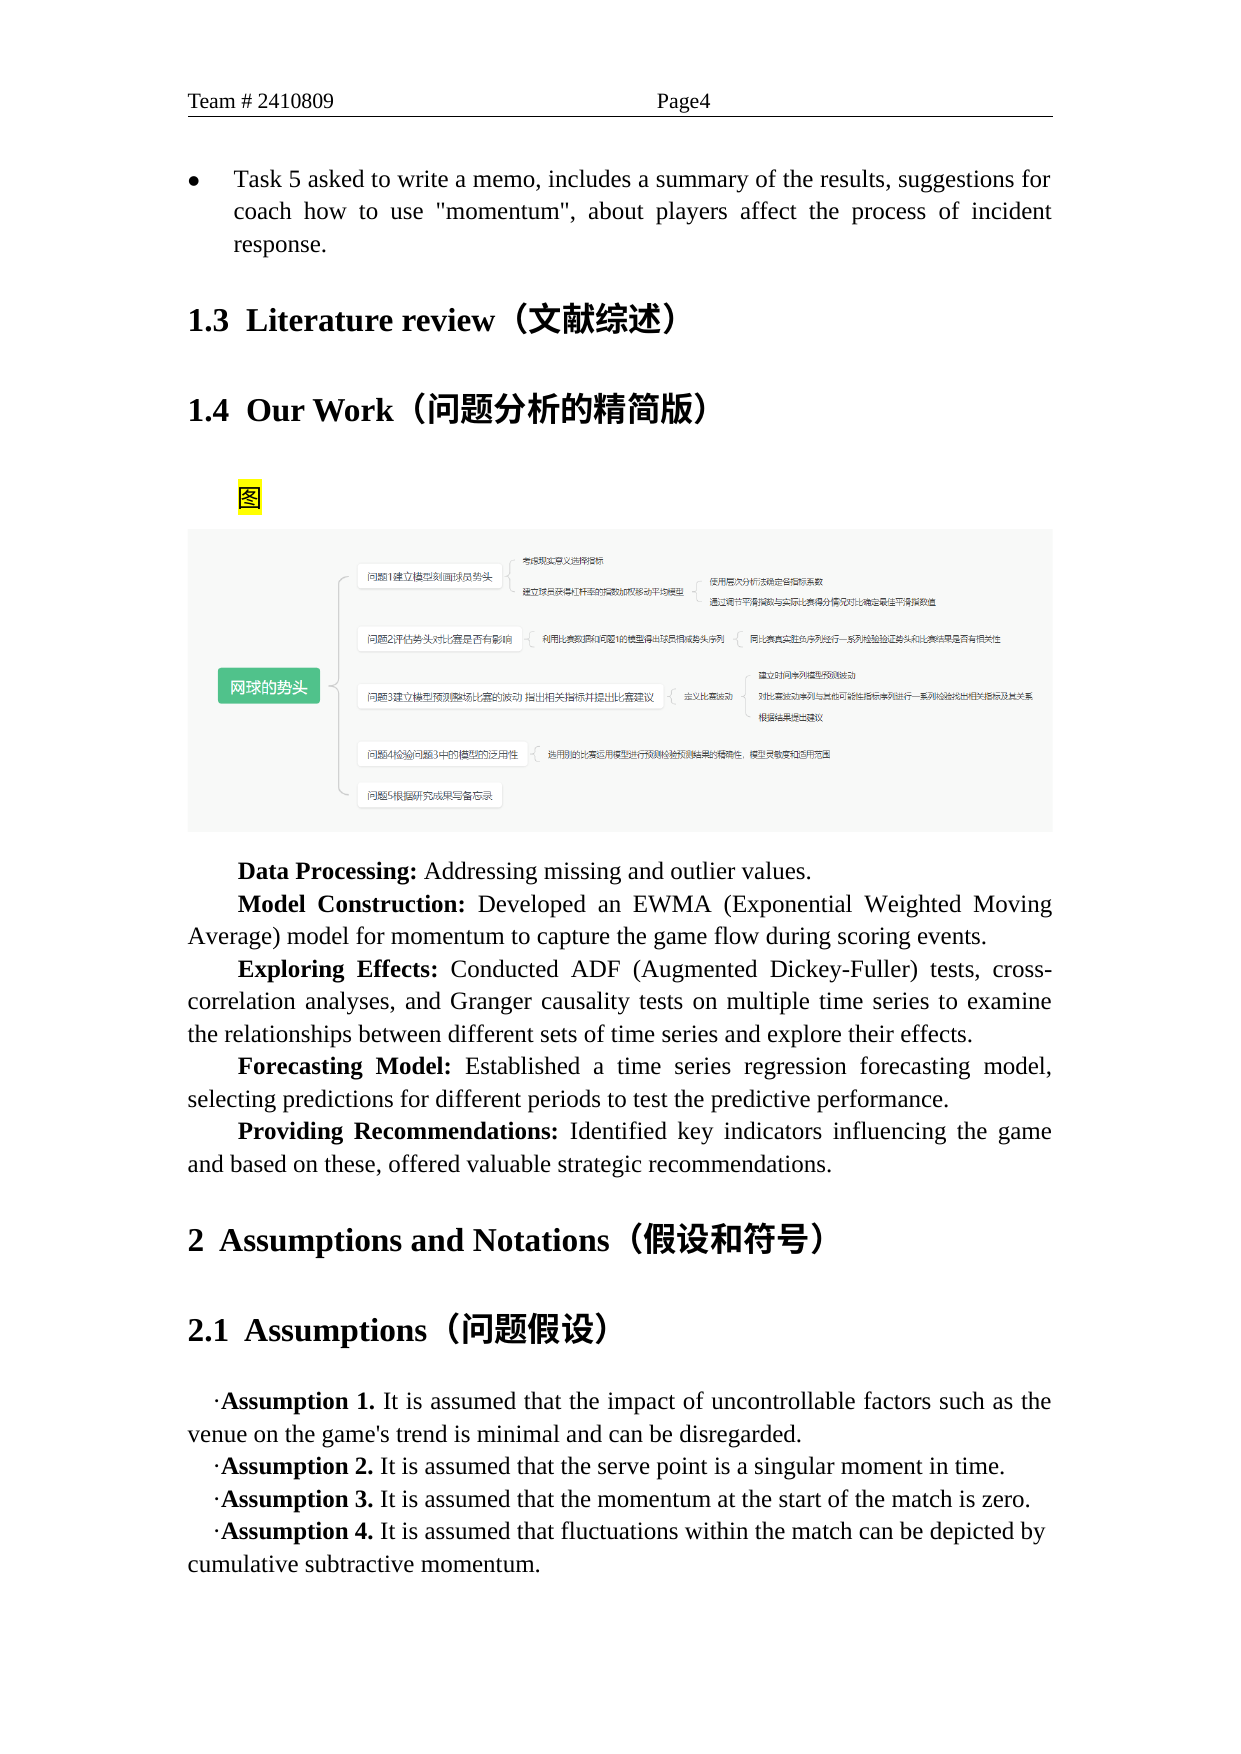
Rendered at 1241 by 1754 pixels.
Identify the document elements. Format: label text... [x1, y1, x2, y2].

subtitle 1.3 Literature review（文献综述） [187, 284, 1053, 349]
text Model Construction: Developed an EWMA (Exponential Weighted Moving Average) model for momentum to capture the game flow during scoring events. [187, 887, 1053, 952]
text Forecasting Model: Established a time series regression forecasting model, selecting predictions for different periods to test the predictive performance. [187, 1049, 1053, 1114]
picture [187, 529, 1053, 832]
text ·Assumption 2. It is assumed that the serve point is a singular moment in time. [187, 1449, 1053, 1482]
text Data Processing: Addressing missing and outlier values. [187, 854, 1053, 887]
text ·Assumption 1. It is assumed that the impact of uncontrollable factors such as the venue on the game's trend is minimal and can be disregarded. [187, 1384, 1053, 1449]
text ·Assumption 3. It is assumed that the momentum at the start of the match is zero. [187, 1482, 1053, 1514]
subtitle 2 Assumptions and Notations（假设和符号） [187, 1204, 1053, 1269]
list Task 5 asked to write a memo, includes a summary of the results, suggestions for coach how to use "momentum", about players affect the process of incident response. [187, 162, 1053, 259]
text Exploring Effects: Conducted ADF (Augmented Dickey-Fuller) tests, cross-correlation analyses, and Granger causality tests on multiple time series to examine the relationships between different sets of time series and explore their effects. [187, 952, 1053, 1049]
subtitle 2.1 Assumptions（问题假设） [187, 1294, 1053, 1359]
text ·Assumption 4. It is assumed that fluctuations within the match can be depicted by cumulative subtractive momentum. [187, 1514, 1053, 1579]
subtitle 1.4 Our Work（问题分析的精简版） [187, 374, 1053, 439]
text Providing Recommendations: Identified key indicators influencing the game and based on these, offered valuable strategic recommendations. [187, 1114, 1053, 1179]
text 图 [187, 464, 1053, 529]
